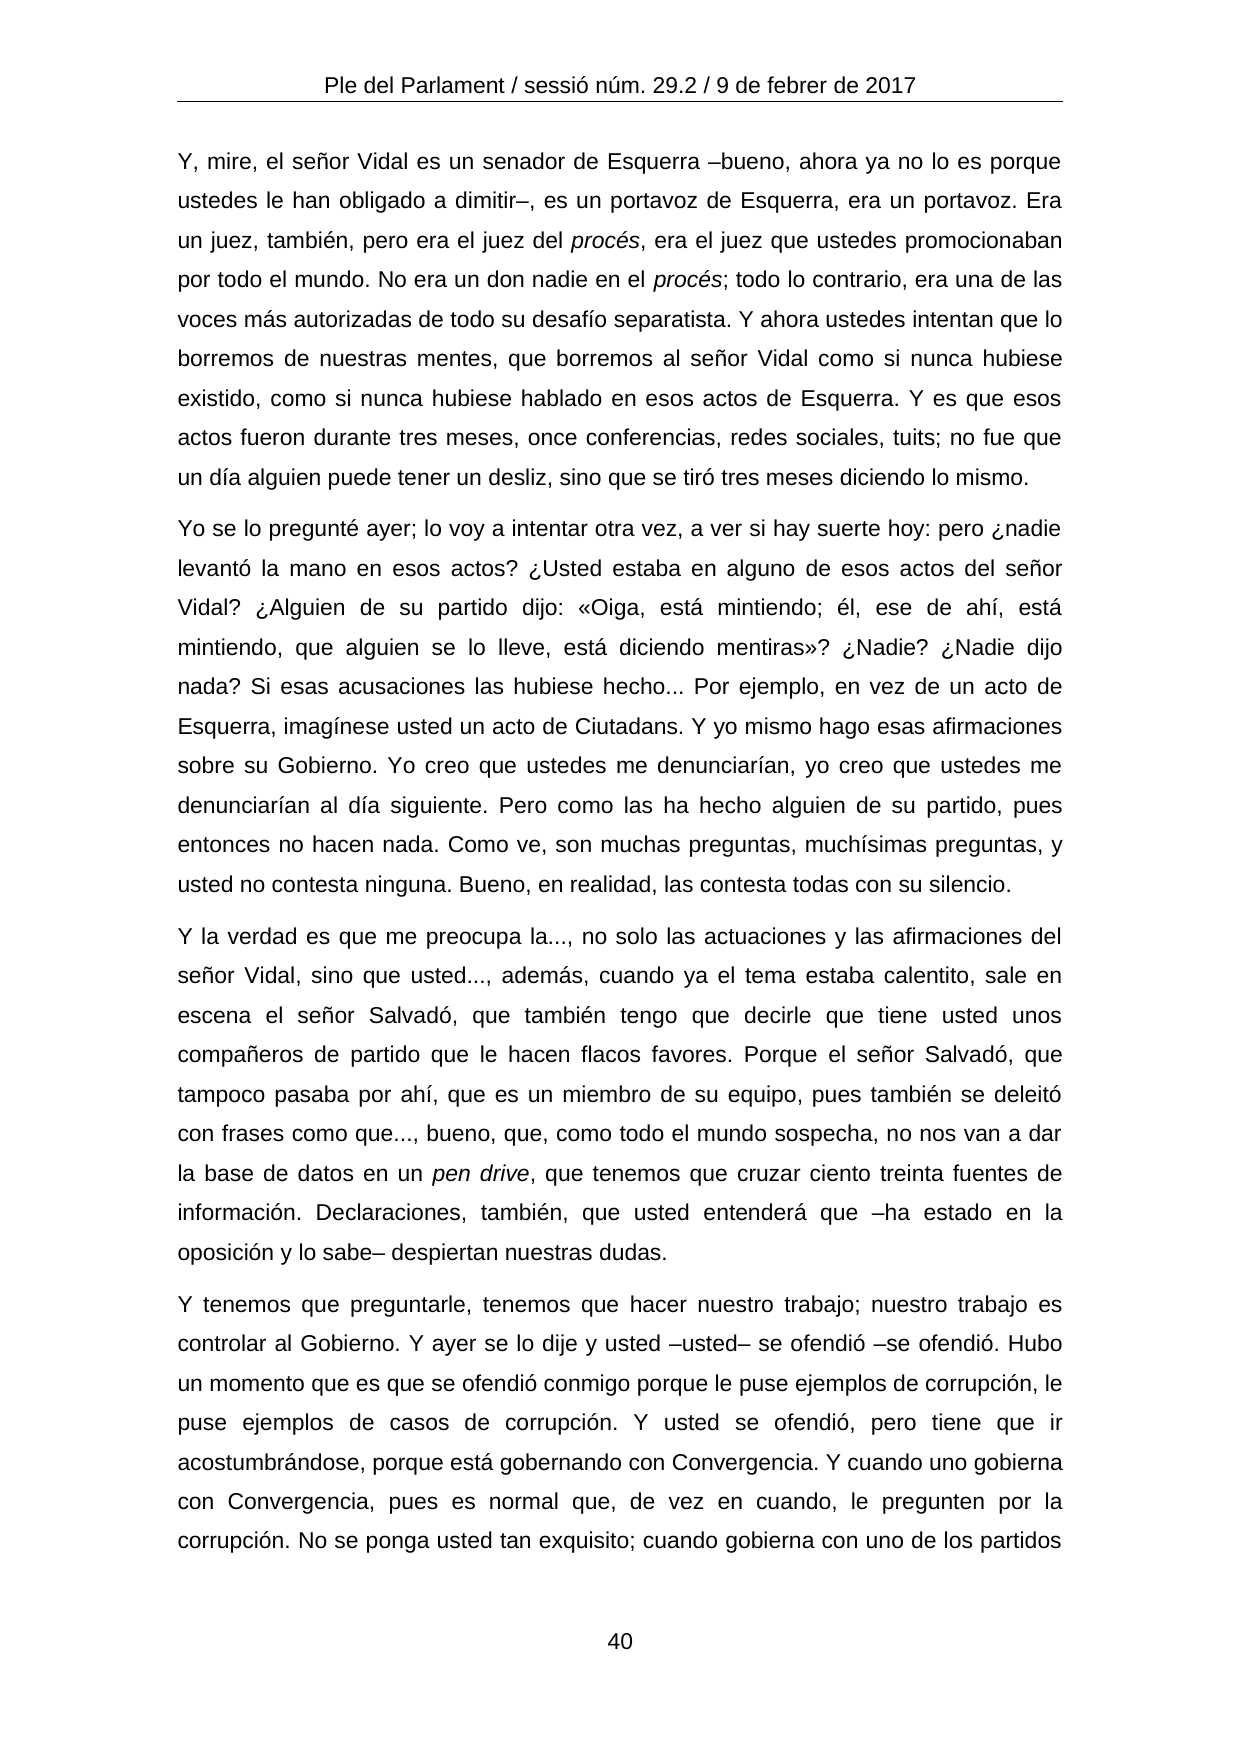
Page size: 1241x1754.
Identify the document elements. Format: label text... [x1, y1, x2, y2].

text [177, 1291, 1063, 1554]
text Y la verdad es que me preocupa la..., no solo las actuaciones y las afirmaciones del señor Vidal, sino que usted..., además, cuando ya el tema estaba calentito, sale en escena el señor Salvadó, que también tengo que decirle que tiene usted unos compañeros de partido que le hacen flacos favores. Porque el señor Salvadó, que tampoco pasaba por ahí, que es un miembro de su equipo, pues también se deleitó con frases como que..., bueno, que, como todo el mundo sospecha, no nos van a dar la base de datos en un pen drive, que tenemos que cruzar ciento treinta fuentes de información. Declaraciones, también, que usted entenderá que –ha estado en la oposición y lo sabe– despiertan nuestras dudas. [177, 923, 1063, 1265]
text Yo se lo pregunté ayer; lo voy a intentar otra vez, a ver si hay suerte hoy: pero ¿nadie levantó la mano en esos actos? ¿Usted estaba en alguno de esos actos del señor Vidal? ¿Alguien de su partido dijo: «Oiga, está mintiendo; él, ese de ahí, está mintiendo, que alguien se lo lleve, está diciendo mentiras»? ¿Nadie? ¿Nadie dijo nada? Si esas acusaciones las hubiese hecho... Por ejemplo, en vez de un acto de Esquerra, imagínese usted un acto de Ciutadans. Y yo mismo hago esas afirmaciones sobre su Gobierno. Yo creo que ustedes me denunciarían, yo creo que ustedes me denunciarían al día siguiente. Pero como las ha hecho alguien de su partido, pues entonces no hacen nada. Como ve, son muchas preguntas, muchísimas preguntas, y usted no contesta ninguna. Bueno, en realidad, las contesta todas con su silencio. [177, 515, 1063, 897]
text Y, mire, el señor Vidal es un senador de Esquerra –bueno, ahora ya no lo es porque ustedes le han obligado a dimitir–, es un portavoz de Esquerra, era un portavoz. Era un juez, también, pero era el juez del procés, era el juez que ustedes promocionaban por todo el mundo. No era un don nadie en el procés; todo lo contrario, era una de las voces más autorizadas de todo su desafío separatista. Y ahora ustedes intentan que lo borremos de nuestras mentes, que borremos al señor Vidal como si nunca hubiese existido, como si nunca hubiese hablado en esos actos de Esquerra. Y es que esos actos fueron durante tres meses, once conferencias, redes sociales, tuits; no fue que un día alguien puede tener un desliz, sino que se tiró tres meses diciendo lo mismo. [177, 148, 1063, 490]
